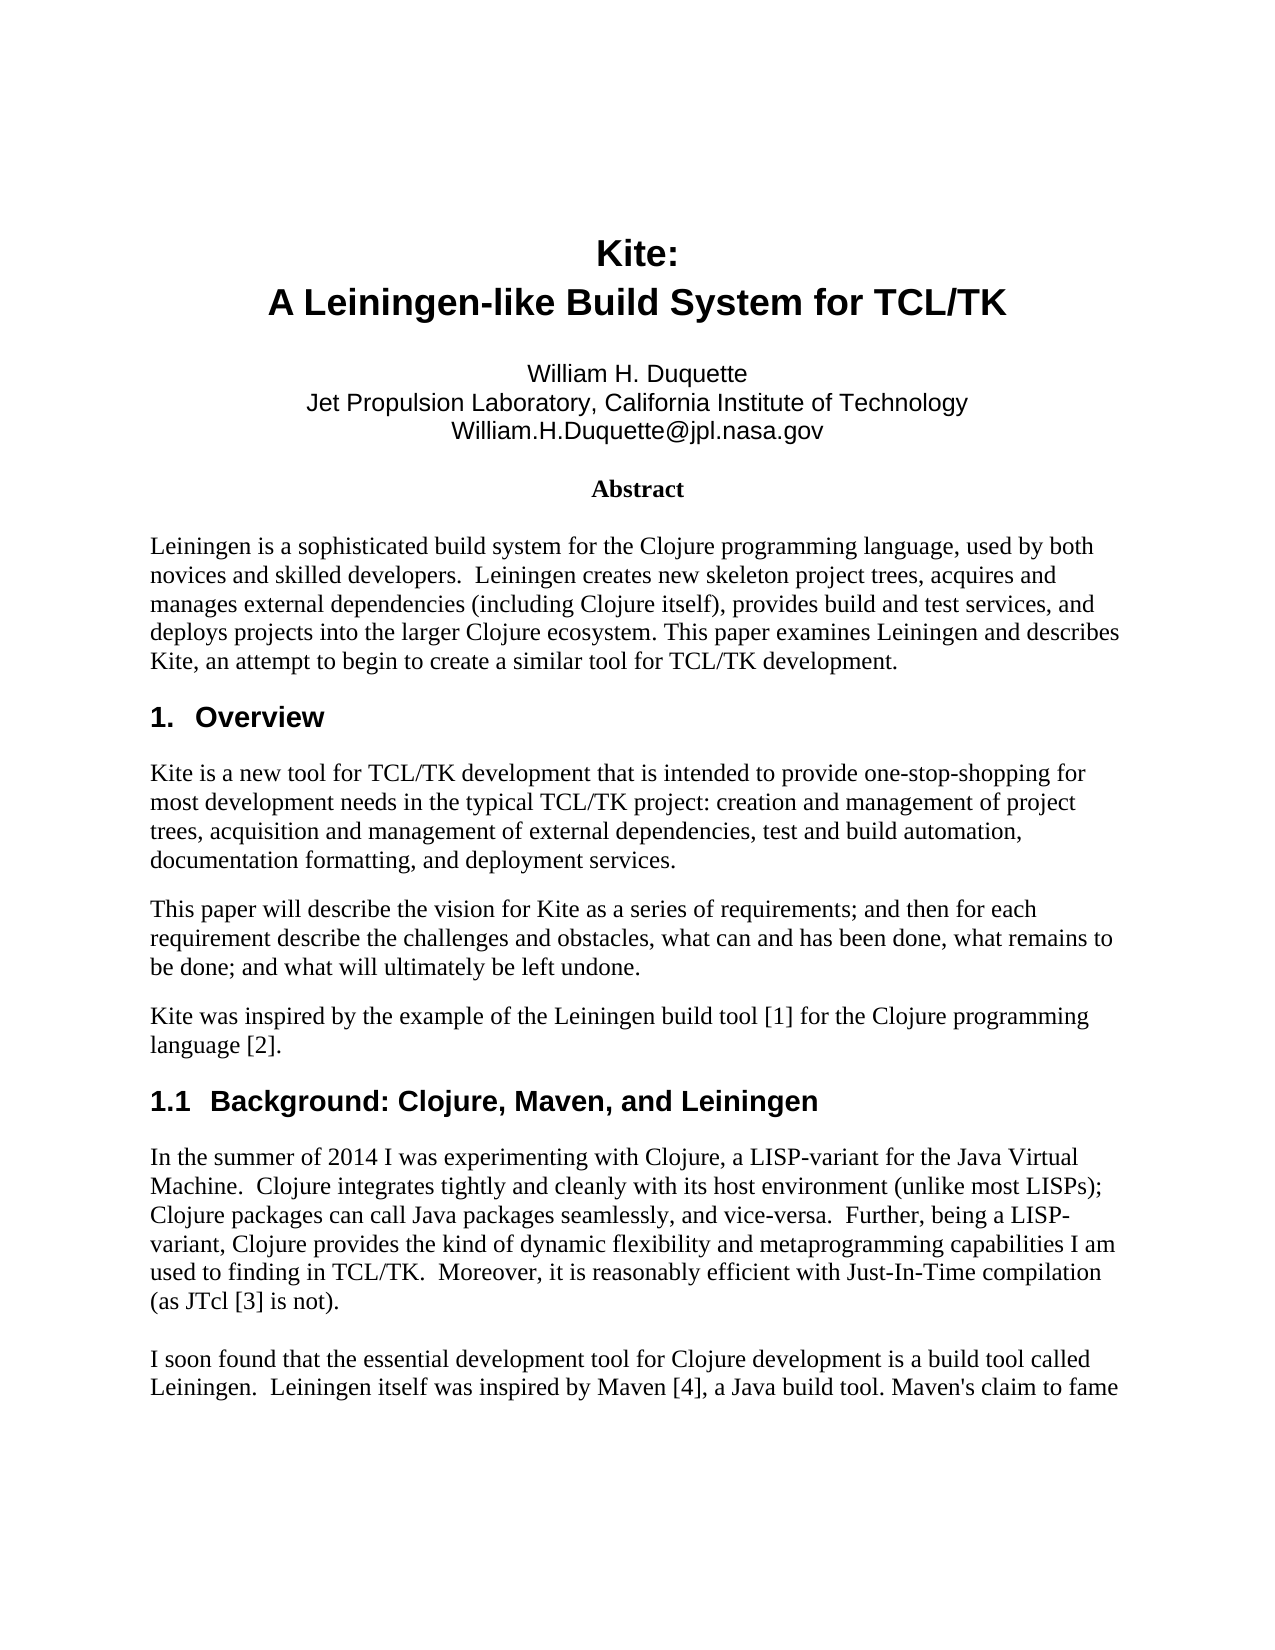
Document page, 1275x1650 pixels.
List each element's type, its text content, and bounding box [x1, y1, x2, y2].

text William.H.Duquette@jpl.nasa.gov [150, 416, 1125, 445]
text In the summer of 2014 I was experimenting with Clojure, a LISP-variant for the Java Virtual Machine. Clojure integrates tightly and cleanly with its host environment (unlike most LISPs); Clojure packages can call Java packages seamlessly, and vice-versa. Further, being a LISP-variant, Clojure provides the kind of dynamic flexibility and metaprogramming capabilities I am used to finding in TCL/TK. Moreover, it is reasonably efficient with Just-In-Time compilation (as JTcl [3] is not). [150, 1142, 1125, 1315]
text Kite was inspired by the example of the Leiningen build tool [1] for the Clojure programming language [2]. [150, 1001, 1125, 1059]
title A Leiningen-like Build System for TCL/TK [150, 281, 1125, 324]
text Kite is a new tool for TCL/TK development that is intended to provide one-stop-shopping for most development needs in the typical TCL/TK project: creation and management of project trees, acquisition and management of external dependencies, test and build automation, documentation formatting, and deployment services. [150, 758, 1125, 873]
text Abstract [150, 474, 1125, 502]
subtitle Background: Clojure, Maven, and Leiningen [150, 1084, 1125, 1117]
text William H. Duquette [150, 359, 1125, 387]
text This paper will describe the vision for Kite as a series of requirements; and then for each requirement describe the challenges and obstacles, what can and has been done, what remains to be done; and what will ultimately be left undone. [150, 894, 1125, 981]
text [150, 1344, 1125, 1401]
text Jet Propulsion Laboratory, California Institute of Technology [150, 387, 1125, 416]
subtitle Overview [150, 700, 1125, 733]
title Kite: [150, 231, 1125, 274]
text Leiningen is a sophisticated build system for the Clojure programming language, used by both novices and skilled developers. Leiningen creates new skeleton project trees, acquires and manages external dependencies (including Clojure itself), provides build and test services, and deploys projects into the larger Clojure ecosystem. This paper examines Leiningen and describes Kite, an attempt to begin to create a similar tool for TCL/TK development. [150, 531, 1125, 675]
